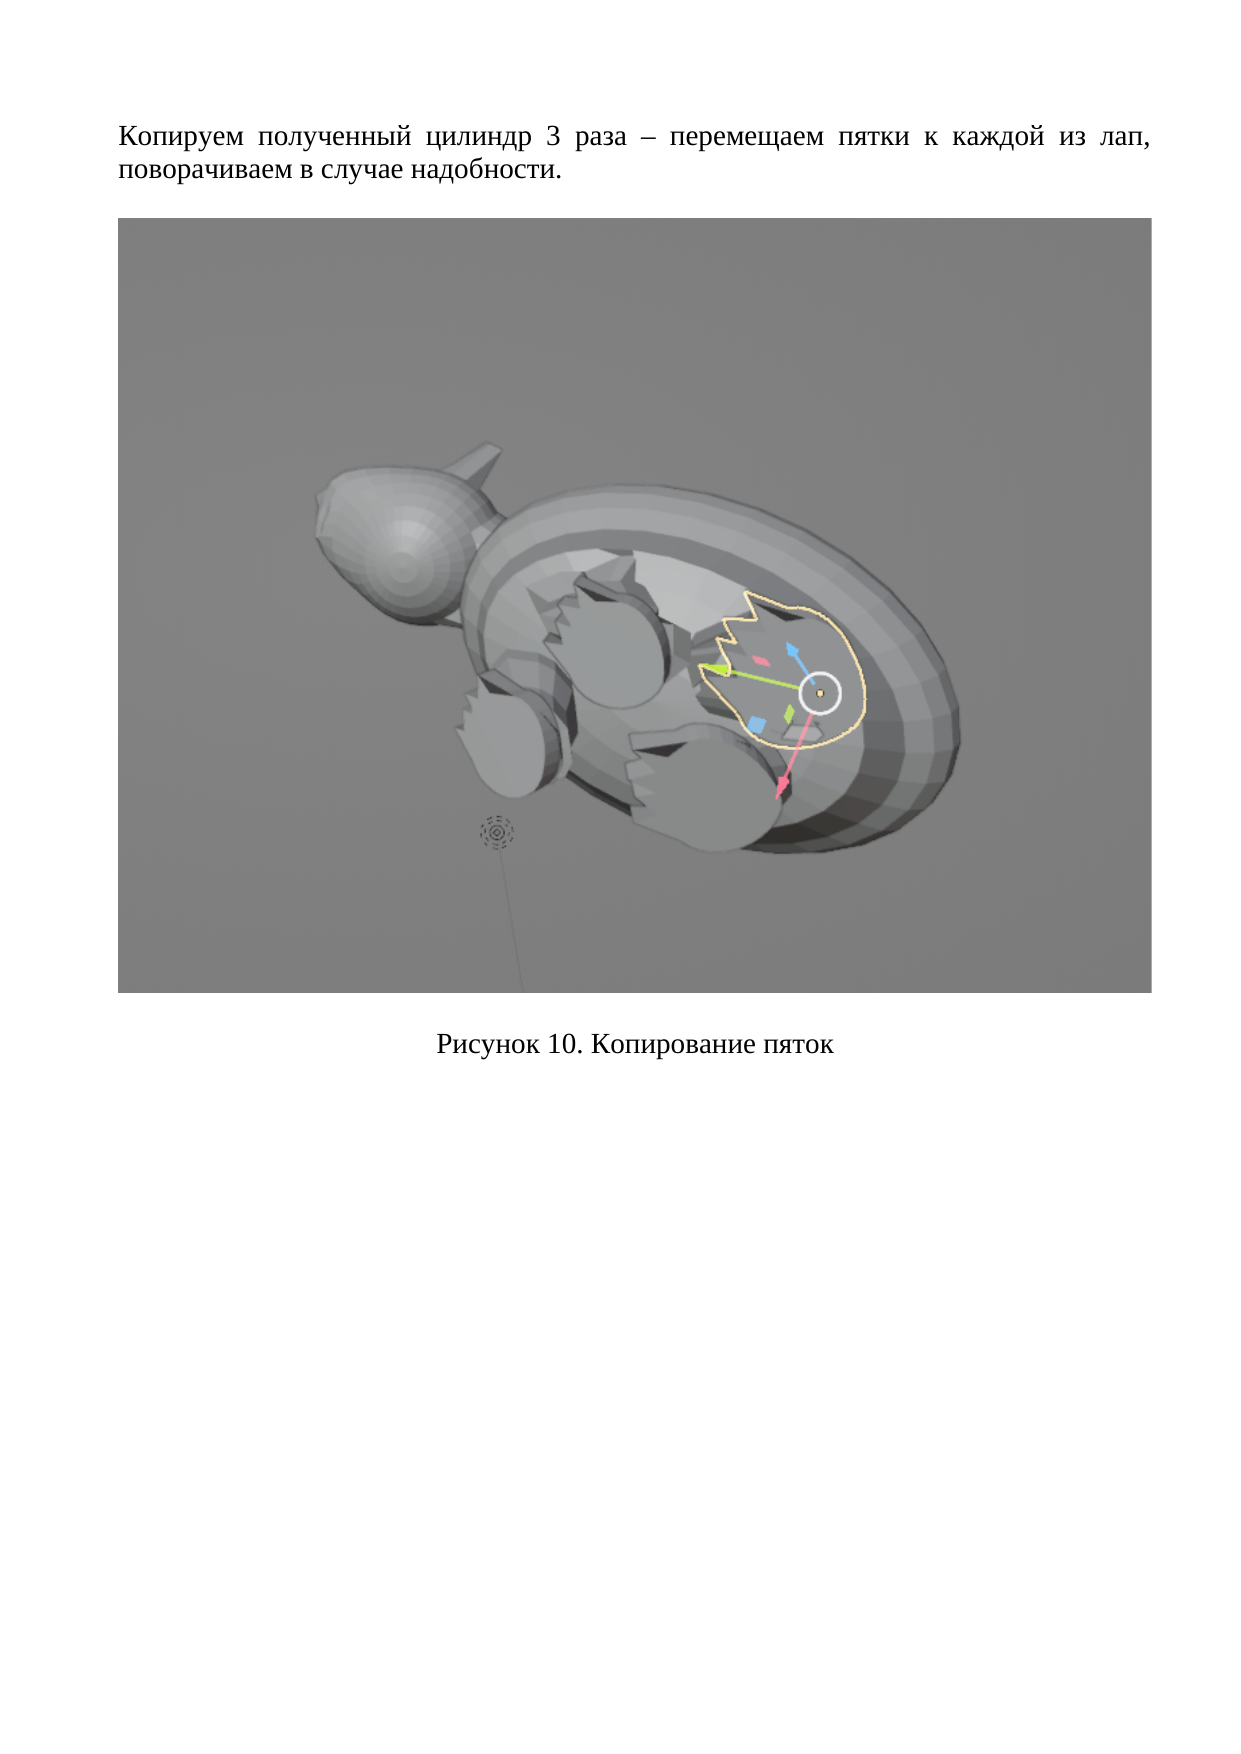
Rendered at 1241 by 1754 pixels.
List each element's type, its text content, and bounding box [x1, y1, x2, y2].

picture [118, 218, 1152, 993]
text Рисунок 10. Копирование пяток [118, 1026, 1152, 1059]
text Копируем полученный цилиндр 3 раза – перемещаем пятки к каждой из лап, поворачиваем в случае надобности. [118, 118, 1152, 185]
